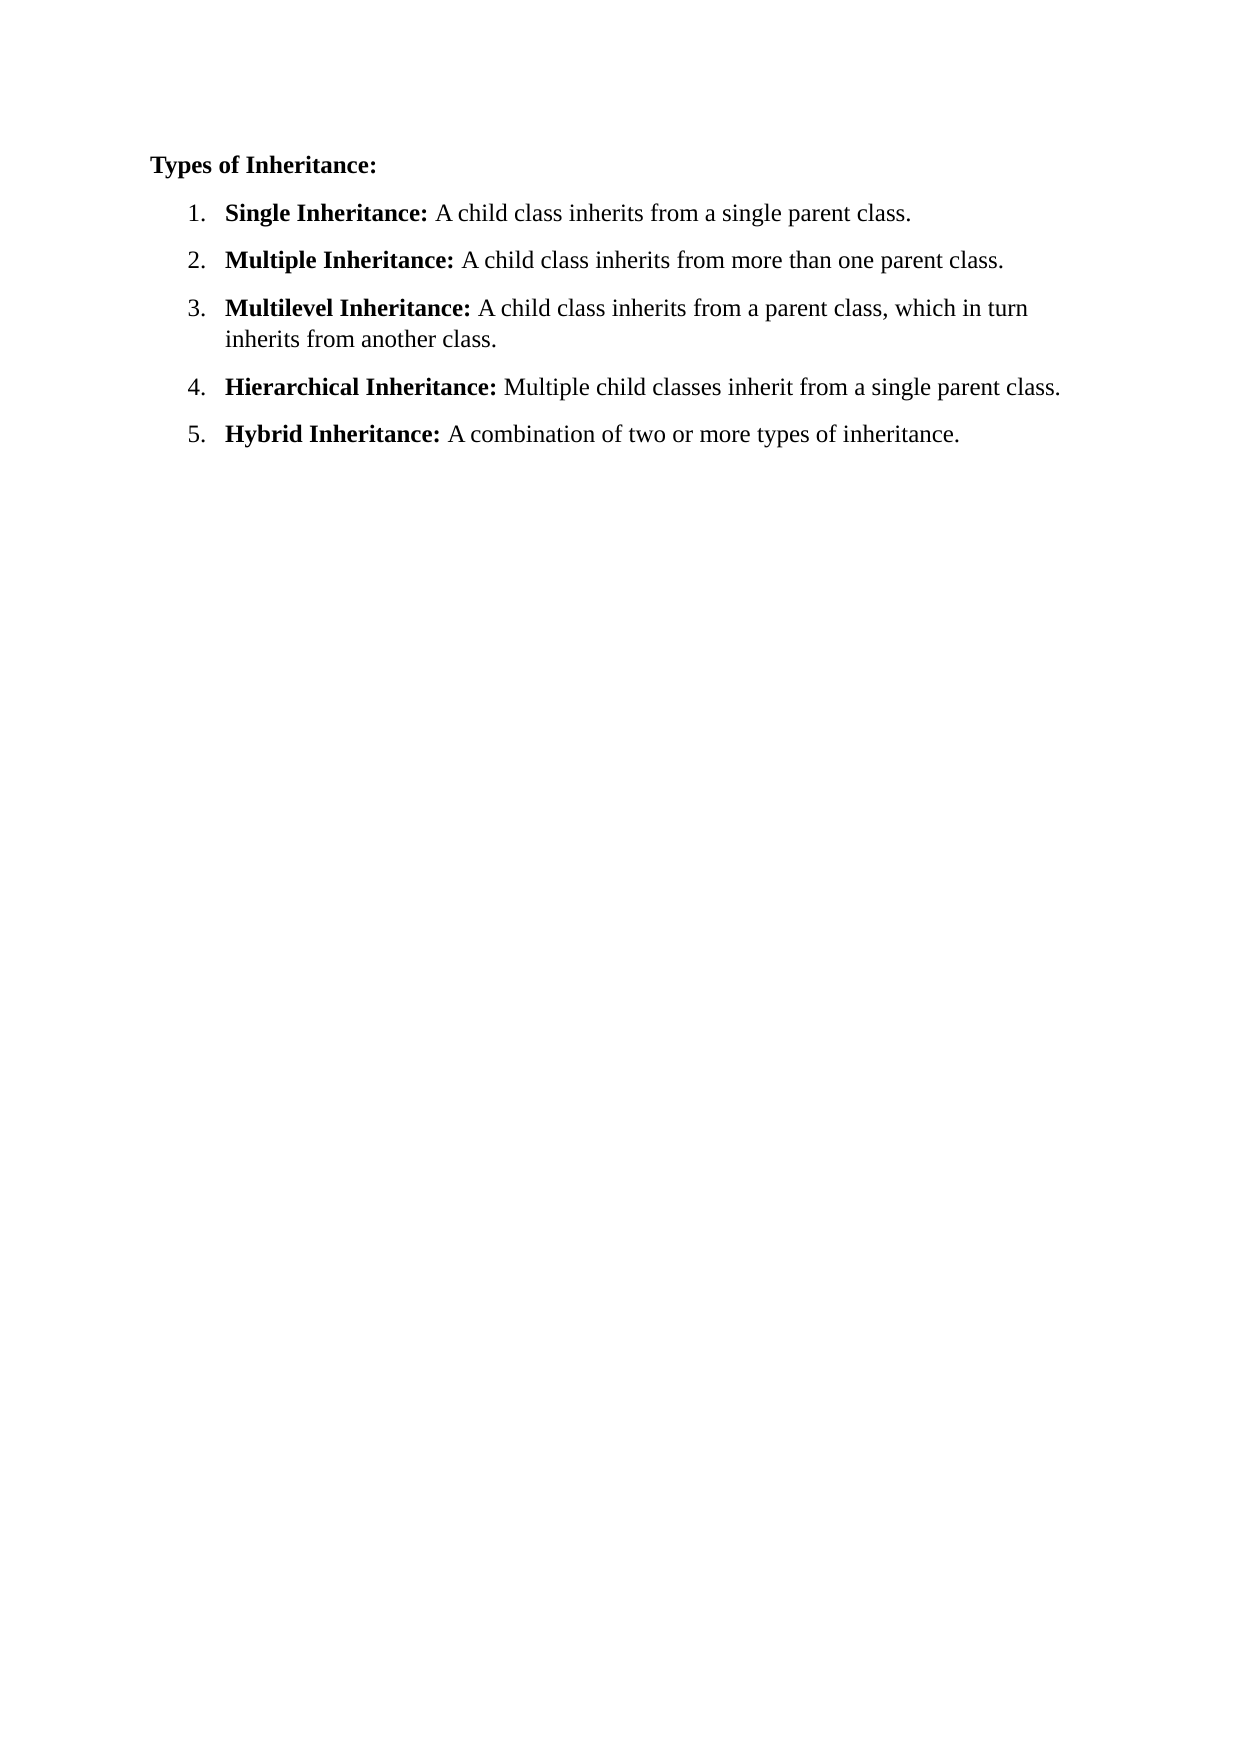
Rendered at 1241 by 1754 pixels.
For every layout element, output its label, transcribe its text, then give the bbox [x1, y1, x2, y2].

list Multilevel Inheritance: A child class inherits from a parent class, which in turn inherits from another class. [187, 293, 1090, 353]
list Hybrid Inheritance: A combination of two or more types of inheritance. [187, 419, 1090, 448]
list Hierarchical Inheritance: Multiple child classes inherit from a single parent class. [187, 372, 1090, 401]
list Multiple Inheritance: A child class inherits from more than one parent class. [187, 245, 1090, 274]
list Single Inheritance: A child class inherits from a single parent class. [187, 198, 1090, 226]
text Types of Inheritance: [150, 150, 1090, 179]
